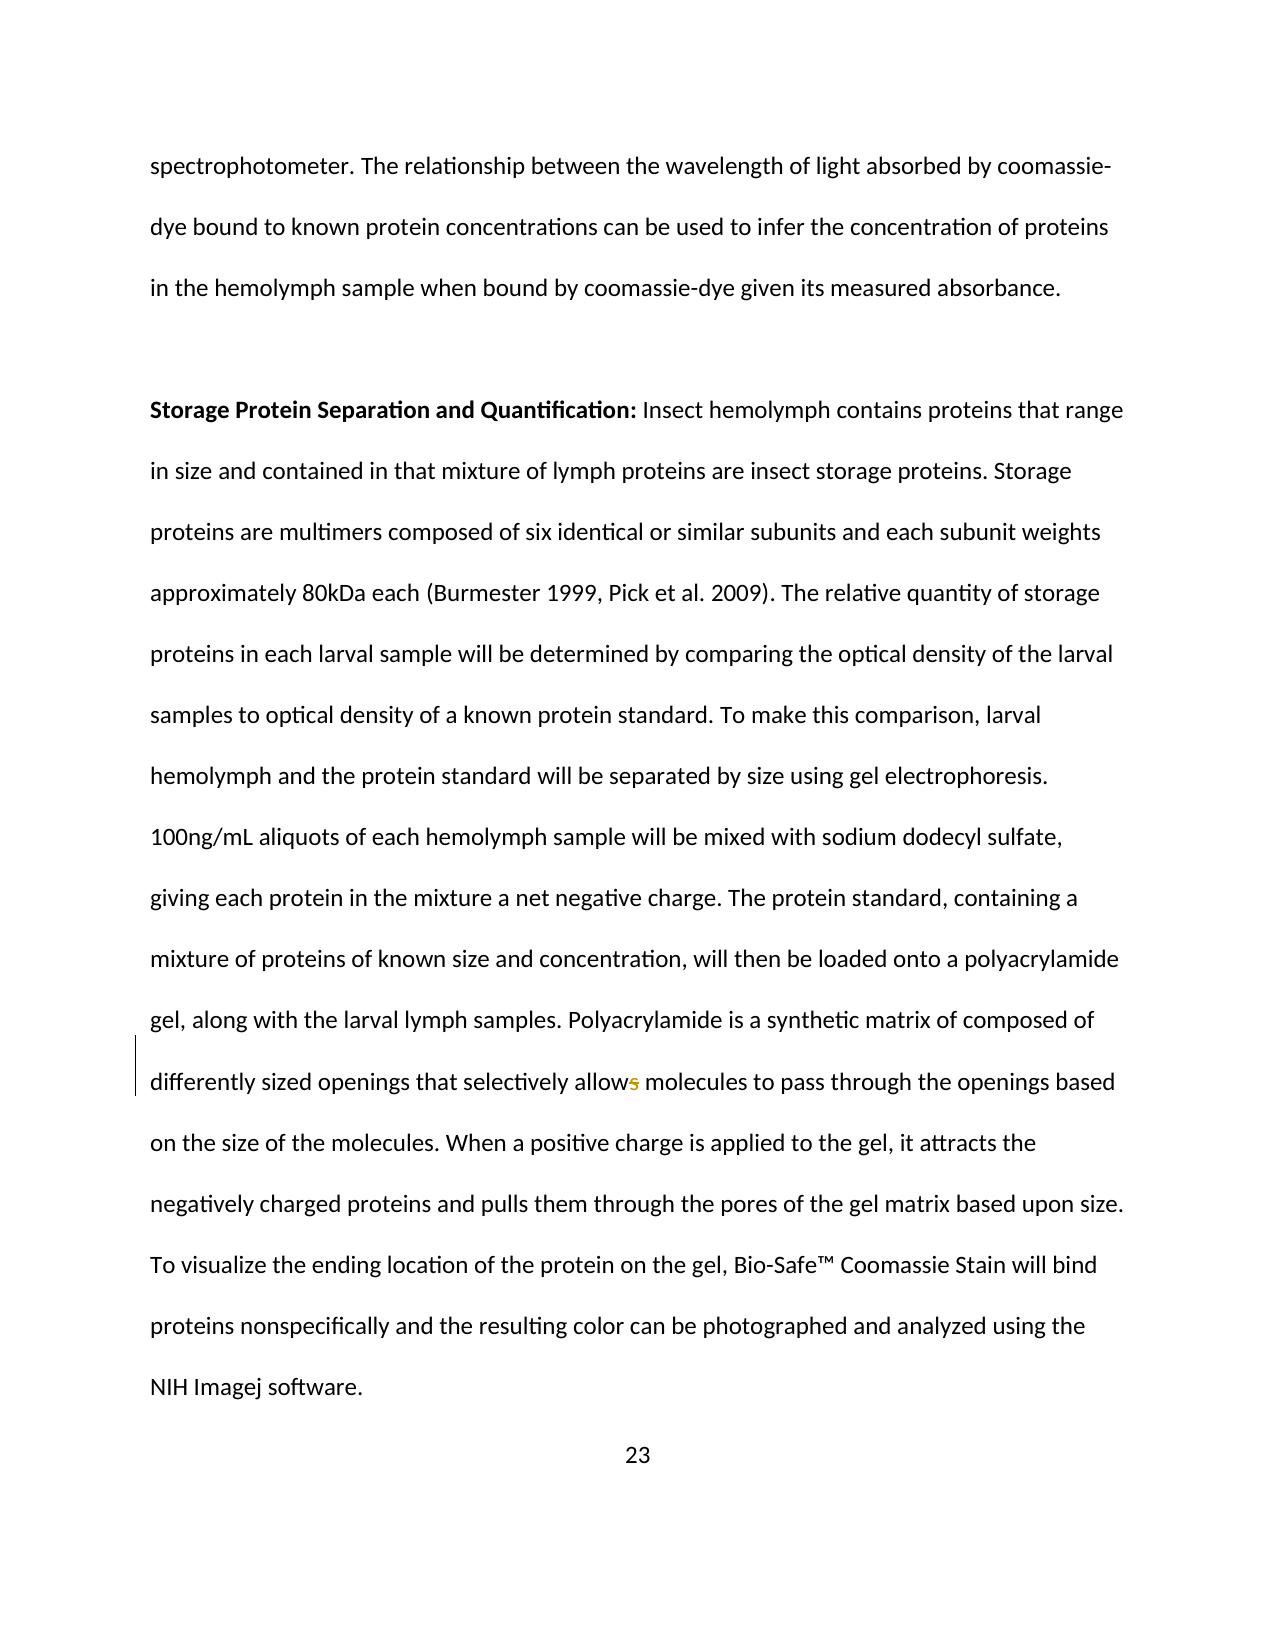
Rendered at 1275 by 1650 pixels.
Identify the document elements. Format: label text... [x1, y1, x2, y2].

text Storage Protein Separation and Quantification: Insect hemolymph contains proteins that range in size and contained in that mixture of lymph proteins are insect storage proteins. Storage proteins are multimers composed of six identical or similar subunits and each subunit weights approximately 80kDa each (Burmester 1999, Pick et al. 2009). The relative quantity of storage proteins in each larval sample will be determined by comparing the optical density of the larval samples to optical density of a known protein standard. To make this comparison, larval hemolymph and the protein standard will be separated by size using gel electrophoresis. 100ng/mL aliquots of each hemolymph sample will be mixed with sodium dodecyl sulfate, giving each protein in the mixture a net negative charge. The protein standard, containing a mixture of proteins of known size and concentration, will then be loaded onto a polyacrylamide gel, along with the larval lymph samples. Polyacrylamide is a synthetic matrix of composed of differently sized openings that selectively allow molecules to pass through the openings based on the size of the molecules. When a positive charge is applied to the gel, it attracts the negatively charged proteins and pulls them through the pores of the gel matrix based upon size. To visualize the ending location of the protein on the gel, Bio-Safe™ Coomassie Stain will bind proteins nonspecifically and the resulting color can be photographed and analyzed using the NIH Imagej software. [150, 394, 1125, 1401]
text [150, 150, 1125, 303]
